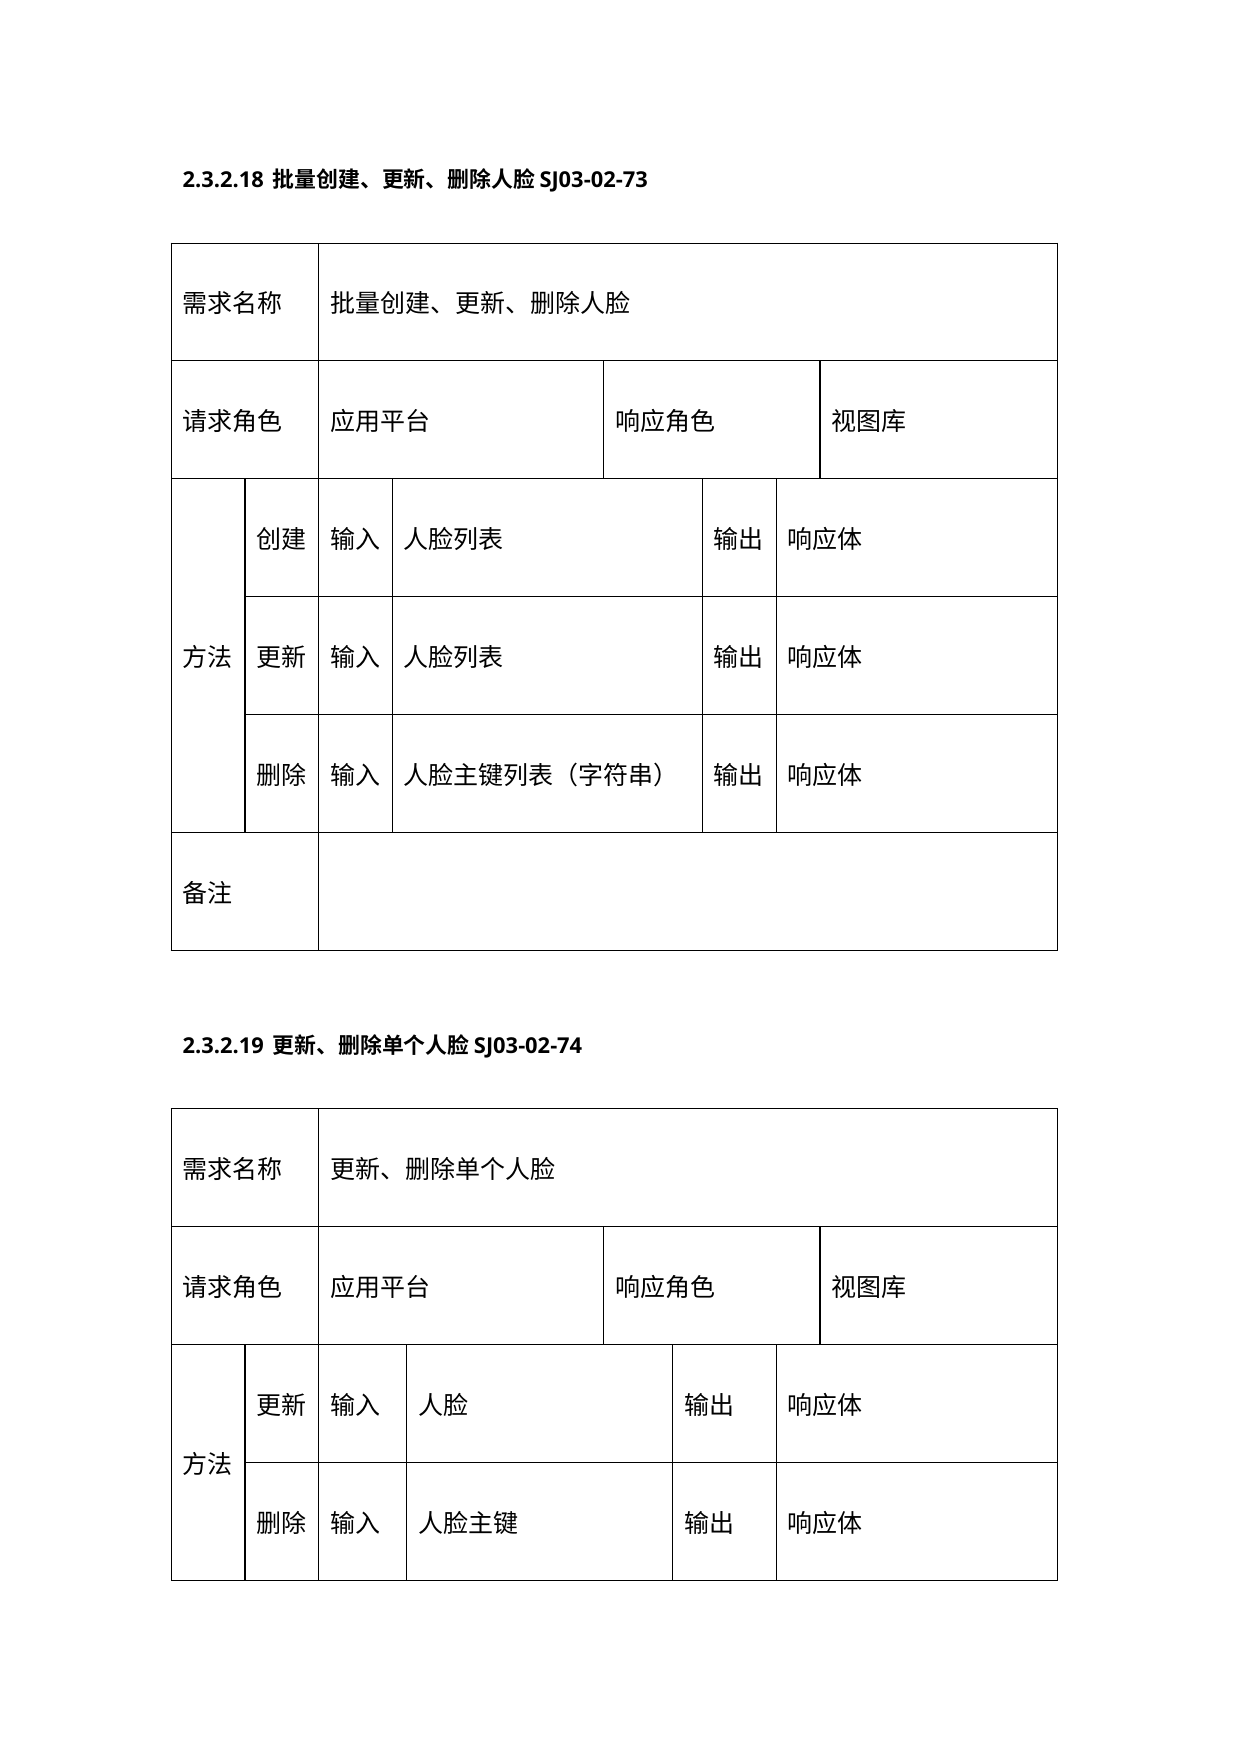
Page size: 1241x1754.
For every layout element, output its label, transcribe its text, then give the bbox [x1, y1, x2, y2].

table_cell 响应体 [777, 479, 1057, 596]
table_cell 输出 [673, 1345, 776, 1462]
table_cell 输入 [319, 715, 392, 832]
table_cell 输入 [319, 1463, 406, 1580]
table_cell 输出 [703, 597, 776, 714]
table_cell 更新 [246, 1345, 318, 1462]
table_cell 输入 [319, 479, 392, 596]
table_cell 响应体 [777, 1463, 1057, 1580]
table_cell 备注 [172, 833, 318, 950]
table_header 批量创建、更新、删除人脸 [319, 244, 1057, 360]
table_cell 人脸列表 [393, 479, 702, 596]
table_cell 输出 [703, 479, 776, 596]
table_cell 输出 [703, 715, 776, 832]
table_cell 人脸主键 [407, 1463, 672, 1580]
table_cell 请求角色 [172, 361, 318, 478]
table_cell 响应角色 [604, 361, 819, 478]
table_cell 人脸列表 [393, 597, 702, 714]
table_cell 输出 [673, 1463, 776, 1580]
table_cell 视图库 [821, 361, 1057, 478]
table_cell 响应体 [777, 715, 1057, 832]
table_cell 更新 [246, 597, 318, 714]
table_header 需求名称 [172, 1109, 318, 1226]
table_cell 创建 [246, 479, 318, 596]
table_cell 响应体 [777, 1345, 1057, 1462]
table_cell 视图库 [821, 1227, 1057, 1344]
table_cell 应用平台 [319, 361, 603, 478]
table_cell 响应体 [777, 597, 1057, 714]
table_cell 人脸主键列表（字符串） [393, 715, 702, 832]
table_header 需求名称 [172, 244, 318, 360]
table_cell 删除 [246, 715, 318, 832]
table_cell 应用平台 [319, 1227, 603, 1344]
table_cell 输入 [319, 597, 392, 714]
table_cell 输入 [319, 1345, 406, 1462]
table_cell [319, 833, 1057, 950]
table_cell 方法 [172, 1345, 244, 1580]
table_header 更新、删除单个人脸 [319, 1109, 1057, 1226]
table_cell 响应角色 [604, 1227, 819, 1344]
subtitle 更新、删除单个人脸SJ03-02-74 [182, 1028, 1058, 1060]
table_cell 删除 [246, 1463, 318, 1580]
table_cell 请求角色 [172, 1227, 318, 1344]
table_cell 人脸 [407, 1345, 672, 1462]
subtitle 批量创建、更新、删除人脸SJ03-02-73 [182, 162, 1058, 194]
table_cell 方法 [172, 479, 244, 832]
